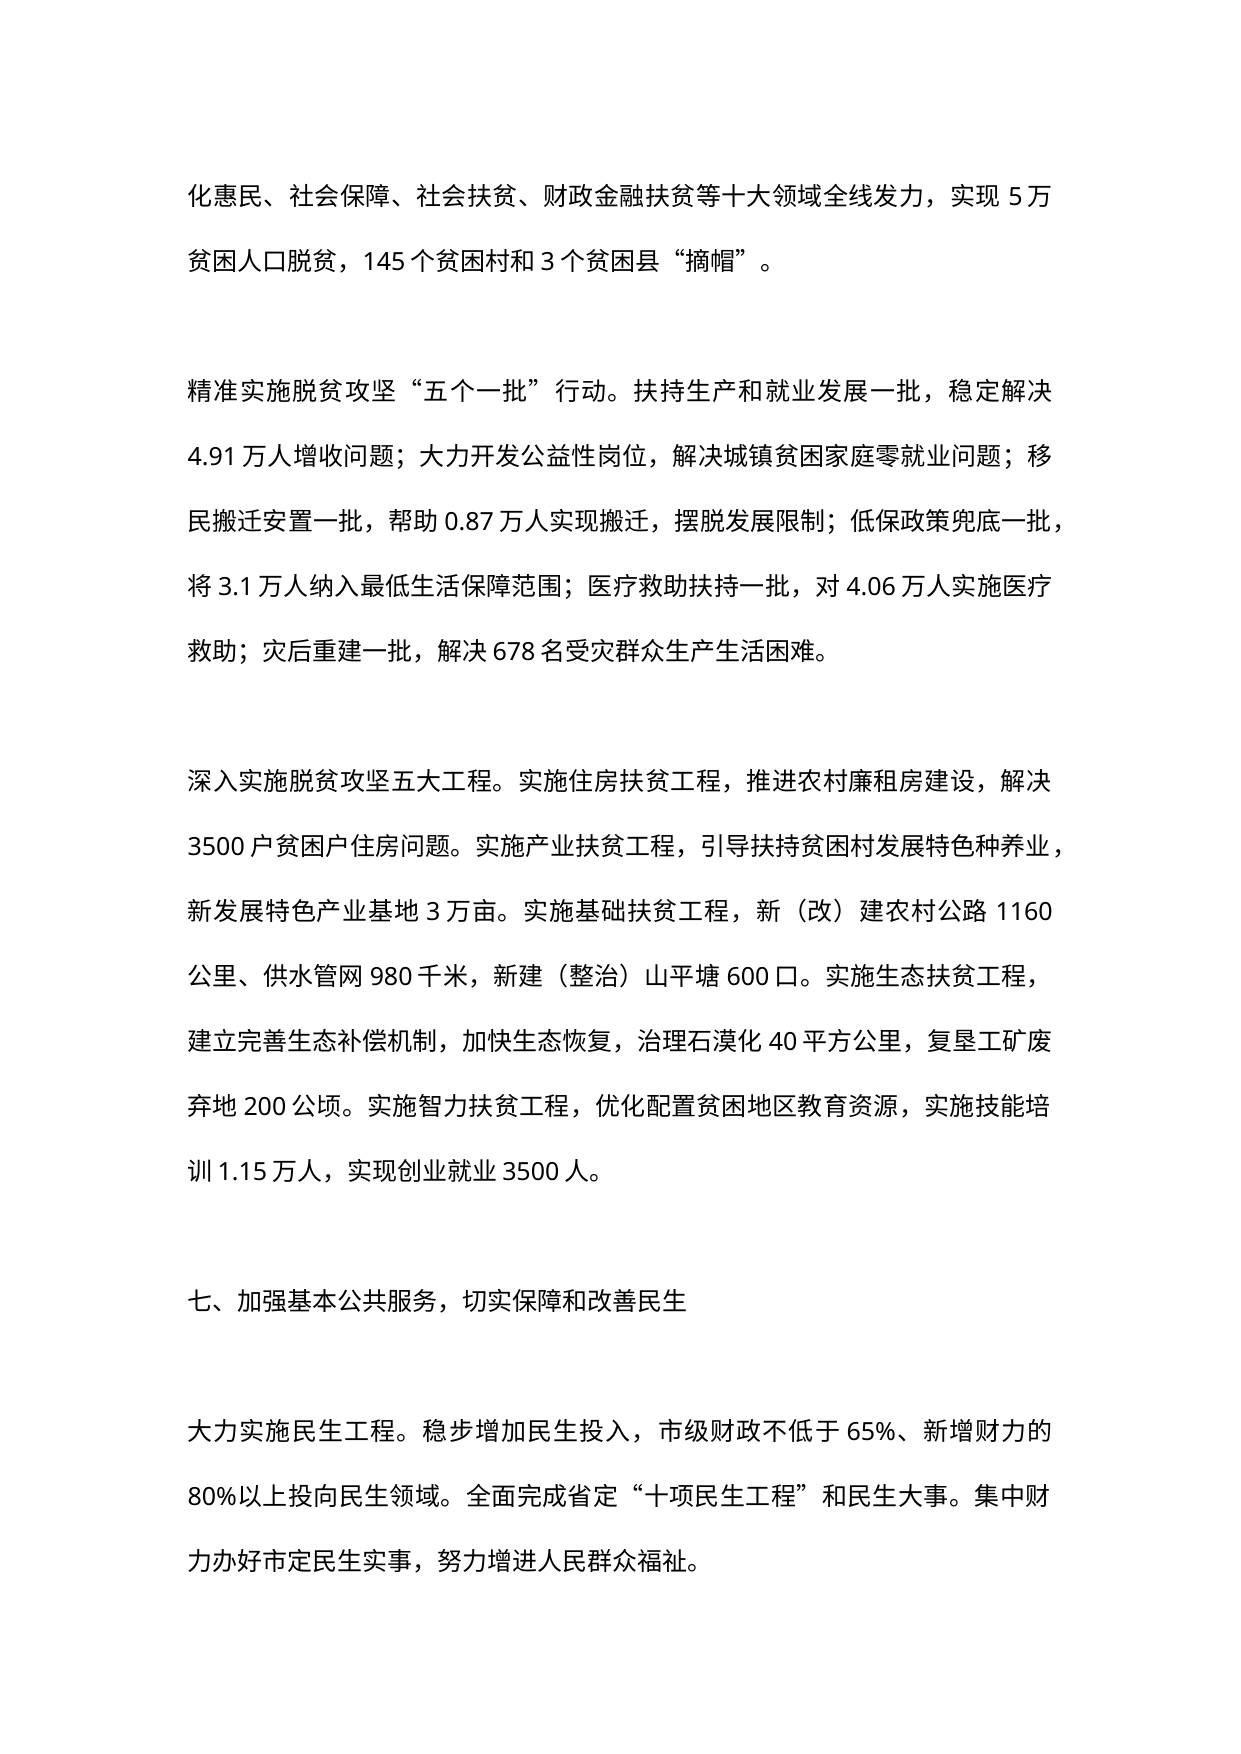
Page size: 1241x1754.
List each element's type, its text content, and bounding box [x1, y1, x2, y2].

text 七、加强基本公共服务，切实保障和改善民生 [187, 1267, 1053, 1332]
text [187, 162, 1053, 292]
text 大力实施民生工程。稳步增加民生投入，市级财政不低于65%、新增财力的80%以上投向民生领域。全面完成省定“十项民生工程”和民生大事。集中财力办好市定民生实事，努力增进人民群众福祉。 [187, 1397, 1053, 1592]
text 深入实施脱贫攻坚五大工程。实施住房扶贫工程，推进农村廉租房建设，解决3500户贫困户住房问题。实施产业扶贫工程，引导扶持贫困村发展特色种养业，新发展特色产业基地3万亩。实施基础扶贫工程，新（改）建农村公路1160公里、供水管网980千米，新建（整治）山平塘600口。实施生态扶贫工程，建立完善生态补偿机制，加快生态恢复，治理石漠化40平方公里，复垦工矿废弃地200公顷。实施智力扶贫工程，优化配置贫困地区教育资源，实施技能培训1.15万人，实现创业就业3500人。 [187, 747, 1053, 1202]
text 精准实施脱贫攻坚“五个一批”行动。扶持生产和就业发展一批，稳定解决4.91万人增收问题；大力开发公益性岗位，解决城镇贫困家庭零就业问题；移民搬迁安置一批，帮助0.87万人实现搬迁，摆脱发展限制；低保政策兜底一批，将3.1万人纳入最低生活保障范围；医疗救助扶持一批，对4.06万人实施医疗救助；灾后重建一批，解决678名受灾群众生产生活困难。 [187, 357, 1053, 682]
